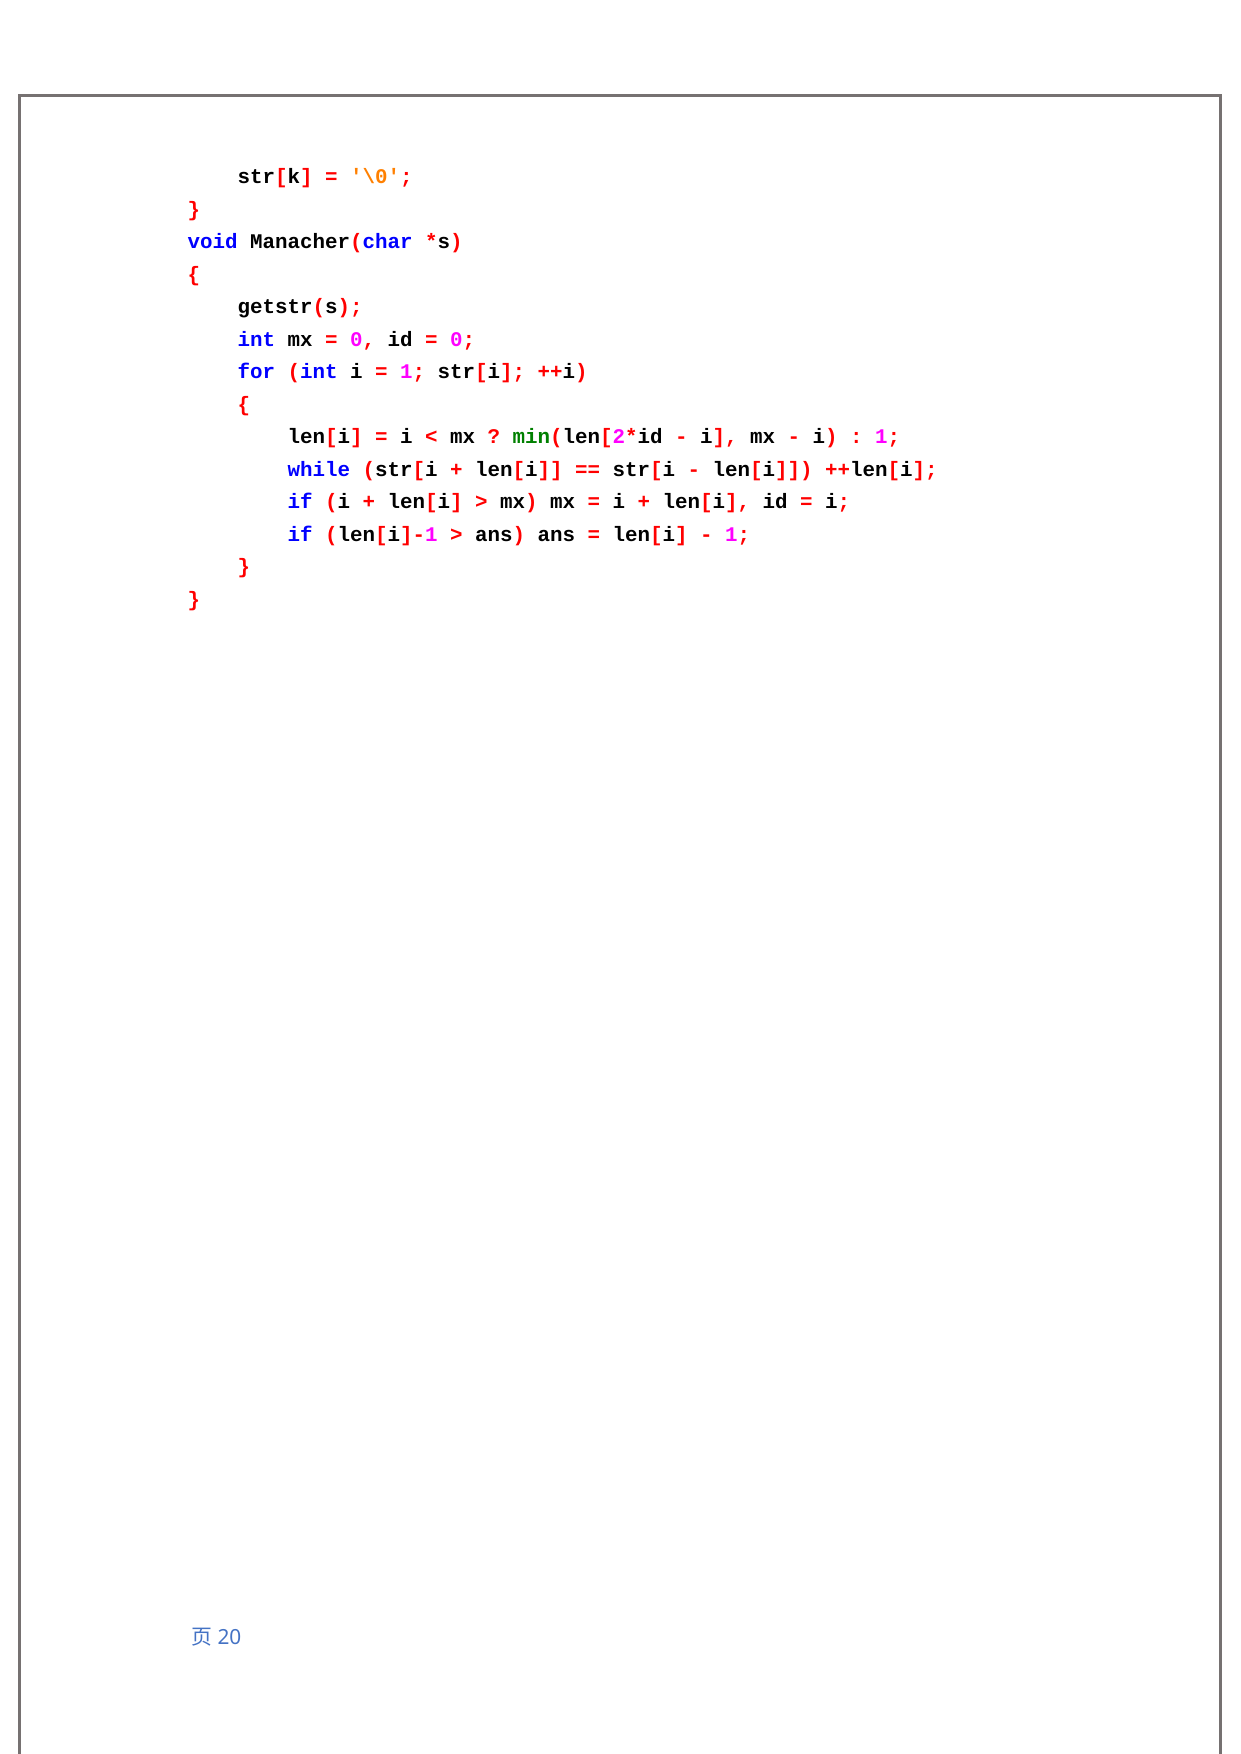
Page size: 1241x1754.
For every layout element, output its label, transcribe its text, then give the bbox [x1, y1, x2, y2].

text getstr(s); [187, 292, 1053, 324]
text } [187, 584, 1053, 617]
text while (str[i + len[i]] == str[i - len[i]]) ++len[i]; [187, 454, 1053, 487]
text void Manacher(char *s) [187, 227, 1053, 259]
text { [187, 389, 1053, 422]
text { [187, 259, 1053, 292]
text len[i] = i < mx ? min(len[2*id - i], mx - i) : 1; [187, 422, 1053, 454]
text } [187, 194, 1053, 227]
text if (len[i]-1 > ans) ans = len[i] - 1; [187, 519, 1053, 552]
text for (int i = 1; str[i]; ++i) [187, 357, 1053, 389]
text if (i + len[i] > mx) mx = i + len[i], id = i; [187, 487, 1053, 519]
text int mx = 0, id = 0; [187, 324, 1053, 357]
text } [187, 552, 1053, 584]
text str[k] = '\0'; [187, 162, 1053, 194]
